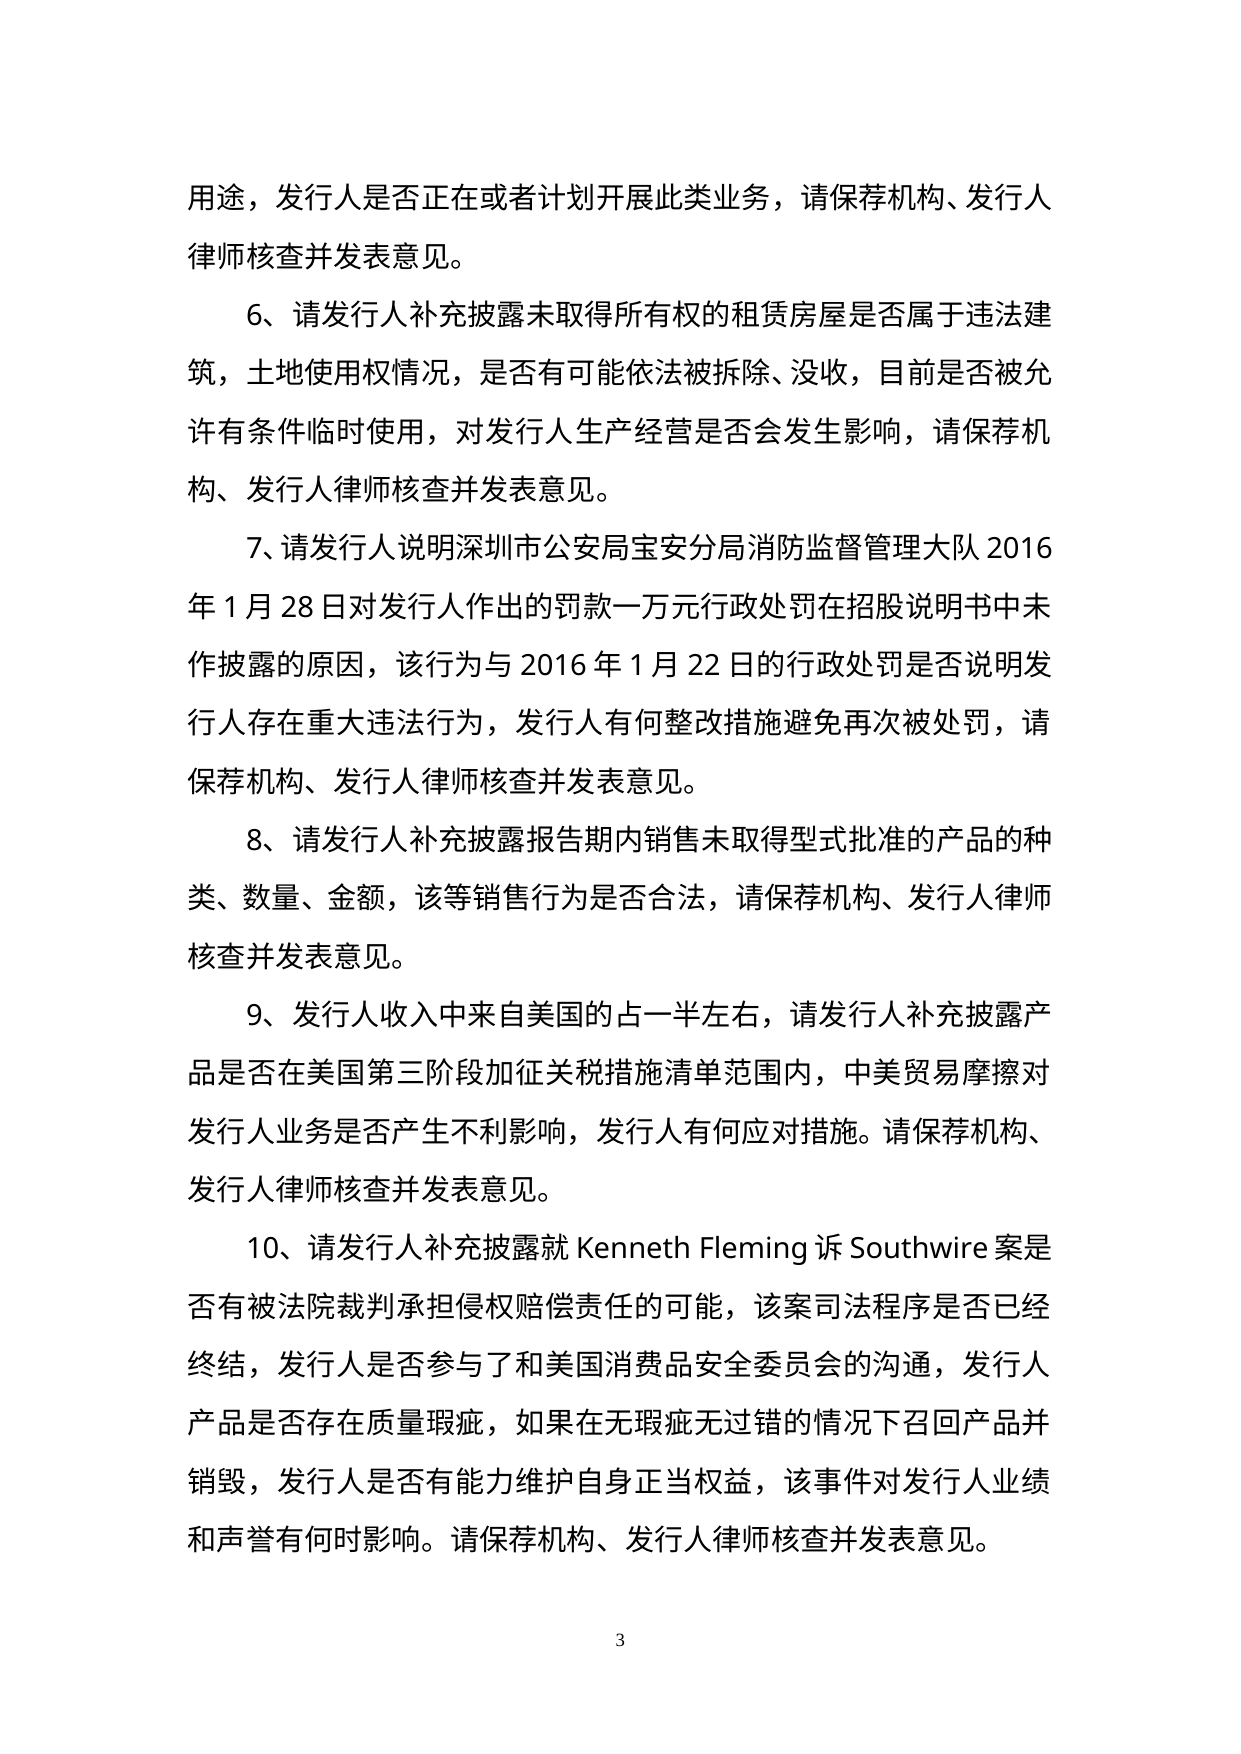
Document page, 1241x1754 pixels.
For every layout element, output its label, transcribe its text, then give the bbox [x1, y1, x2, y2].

text 7、请发行人说明深圳市公安局宝安分局消防监督管理大队2016年1月28日对发行人作出的罚款一万元行政处罚在招股说明书中未作披露的原因，该行为与2016年1月22日的行政处罚是否说明发行人存在重大违法行为，发行人有何整改措施避免再次被处罚，请保荐机构、发行人律师核查并发表意见。 [187, 570, 1053, 862]
text 9、发行人收入中来自美国的占一半左右，请发行人补充披露产品是否在美国第三阶段加征关税措施清单范围内，中美贸易摩擦对发行人业务是否产生不利影响，发行人有何应对措施。请保荐机构、发行人律师核查并发表意见。 [187, 1037, 1053, 1270]
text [187, 162, 1053, 337]
text 6、请发行人补充披露未取得所有权的租赁房屋是否属于违法建筑，土地使用权情况，是否有可能依法被拆除、没收，目前是否被允许有条件临时使用，对发行人生产经营是否会发生影响，请保荐机构、发行人律师核查并发表意见。 [187, 337, 1053, 570]
text 8、请发行人补充披露报告期内销售未取得型式批准的产品的种类、数量、金额，该等销售行为是否合法，请保荐机构、发行人律师核查并发表意见。 [187, 862, 1053, 1037]
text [187, 1270, 1053, 1562]
